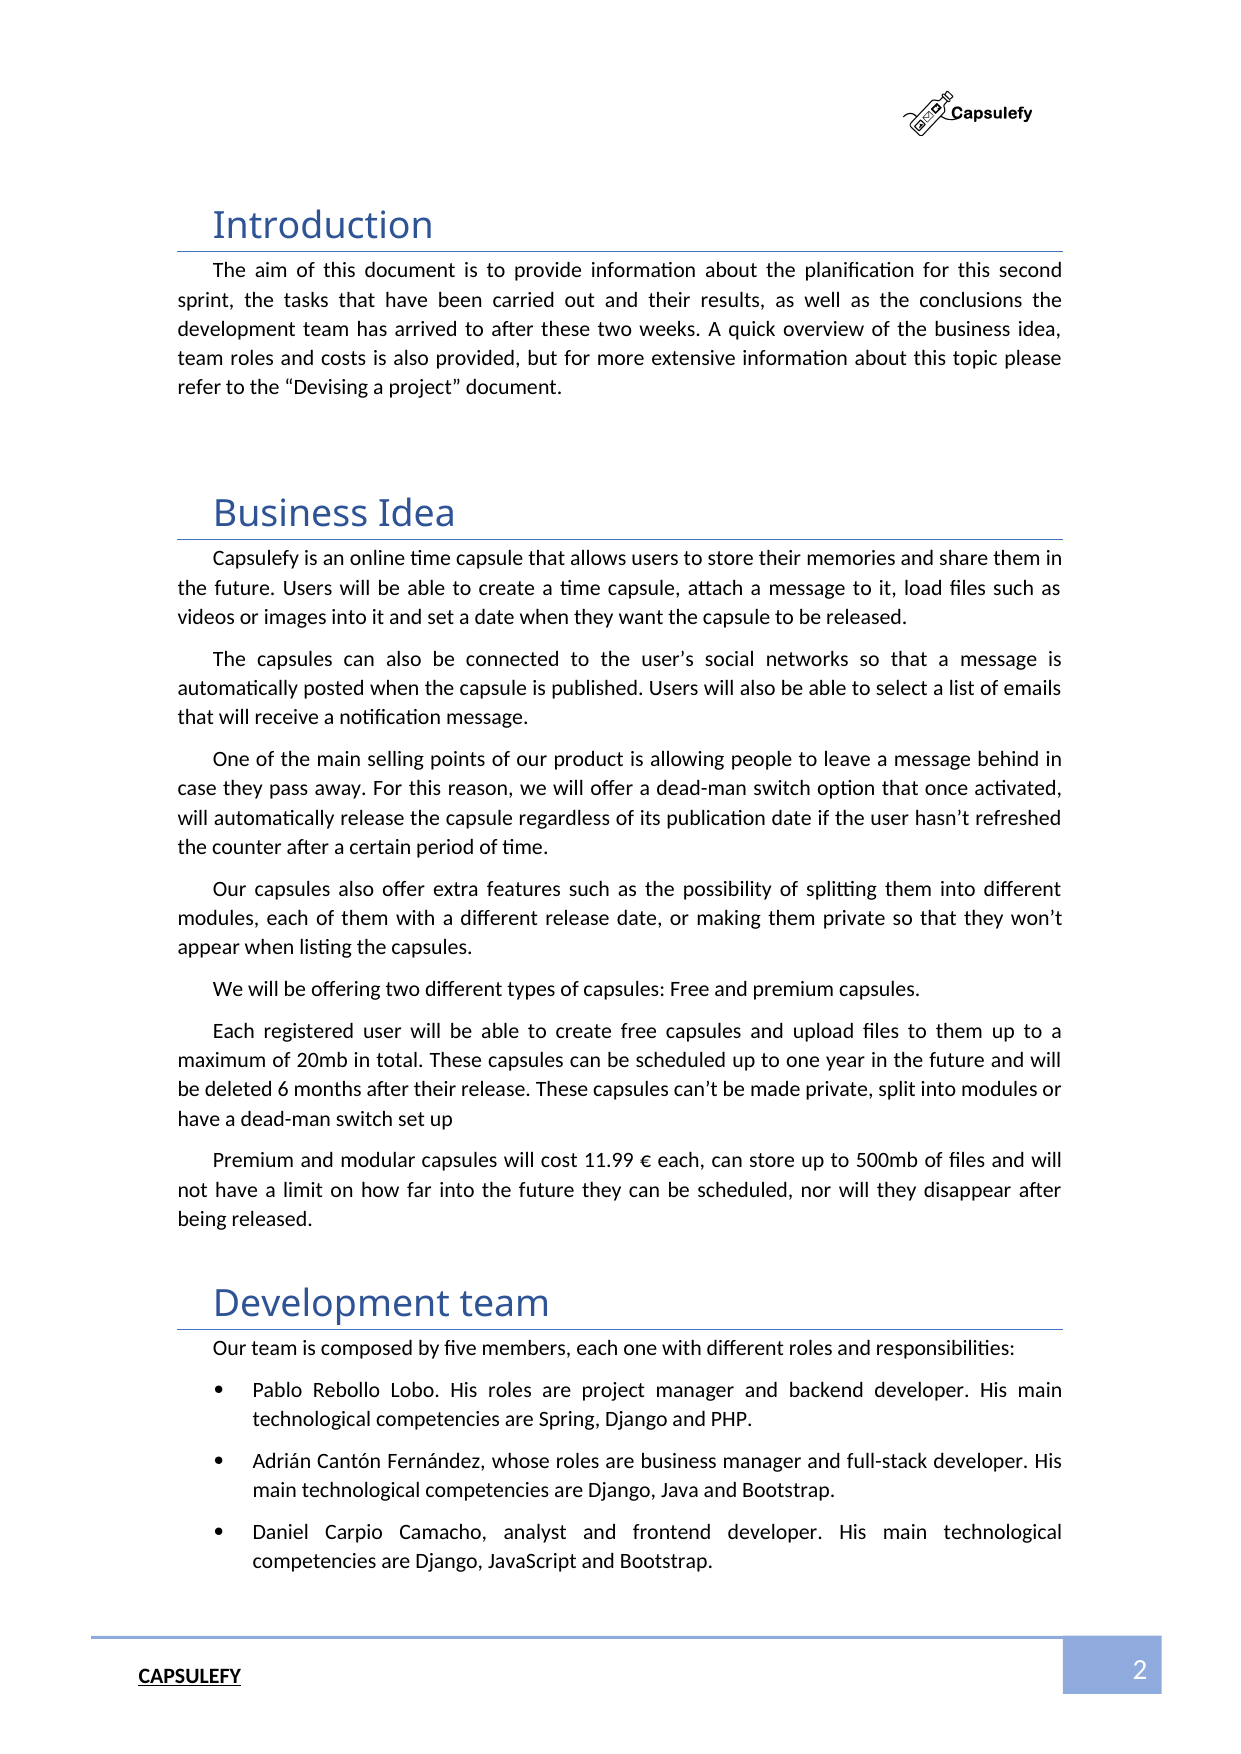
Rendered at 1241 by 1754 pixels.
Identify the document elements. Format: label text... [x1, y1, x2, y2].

text One of the main selling points of our product is allowing people to leave a message behind in case they pass away. For this reason, we will offer a dead-man switch option that once activated, will automatically release the capsule regardless of its publication date if the user hasn’t refreshed the counter after a certain period of time. [177, 745, 1063, 860]
text Our capsules also offer extra features such as the possibility of splitting them into different modules, each of them with a different release date, or making them private so that they won’t appear when listing the capsules. [177, 875, 1063, 960]
text The aim of this document is to provide information about the planification for this second sprint, the tasks that have been carried out and their results, as well as the conclusions the development team has arrived to after these two weeks. A quick overview of the business idea, team roles and costs is also provided, but for more extensive information about this topic please refer to the “Devising a project” document. [177, 256, 1063, 400]
picture [898, 73, 1063, 157]
list Daniel Carpio Camacho, analyst and frontend developer. His main technological competencies are Django, JavaScript and Bootstrap. [215, 1518, 1063, 1574]
text Capsulefy is an online time capsule that allows users to store their memories and share them in the future. Users will be able to create a time capsule, attach a message to it, load files such as videos or images into it and set a date when they want the capsule to be released. [177, 544, 1063, 630]
list Adrián Cantón Fernández, whose roles are business manager and full-stack developer. His main technological competencies are Django, Java and Bootstrap. [215, 1447, 1063, 1503]
text Premium and modular capsules will cost 11.99 € each, can store up to 500mb of files and will not have a limit on how far into the future they can be scheduled, nor will they disappear after being released. [177, 1146, 1063, 1232]
subtitle Development team [177, 1276, 1063, 1329]
subtitle Business Idea [177, 486, 1063, 539]
text We will be offering two different types of capsules: Free and premium capsules. [177, 975, 1063, 1002]
text Our team is composed by five members, each one with different roles and responsibilities: [177, 1334, 1063, 1361]
text The capsules can also be connected to the user’s social networks so that a message is automatically posted when the capsule is published. Users will also be able to select a list of emails that will receive a notification message. [177, 645, 1063, 730]
text Each registered user will be able to create free capsules and upload files to them up to a maximum of 20mb in total. These capsules can be scheduled up to one year in the future and will be deleted 6 months after their release. These capsules can’t be made private, split into modules or have a dead-man switch set up [177, 1017, 1063, 1131]
list Pablo Rebollo Lobo. His roles are project manager and backend developer. His main technological competencies are Spring, Django and PHP. [215, 1376, 1063, 1432]
subtitle Introduction [177, 198, 1063, 251]
